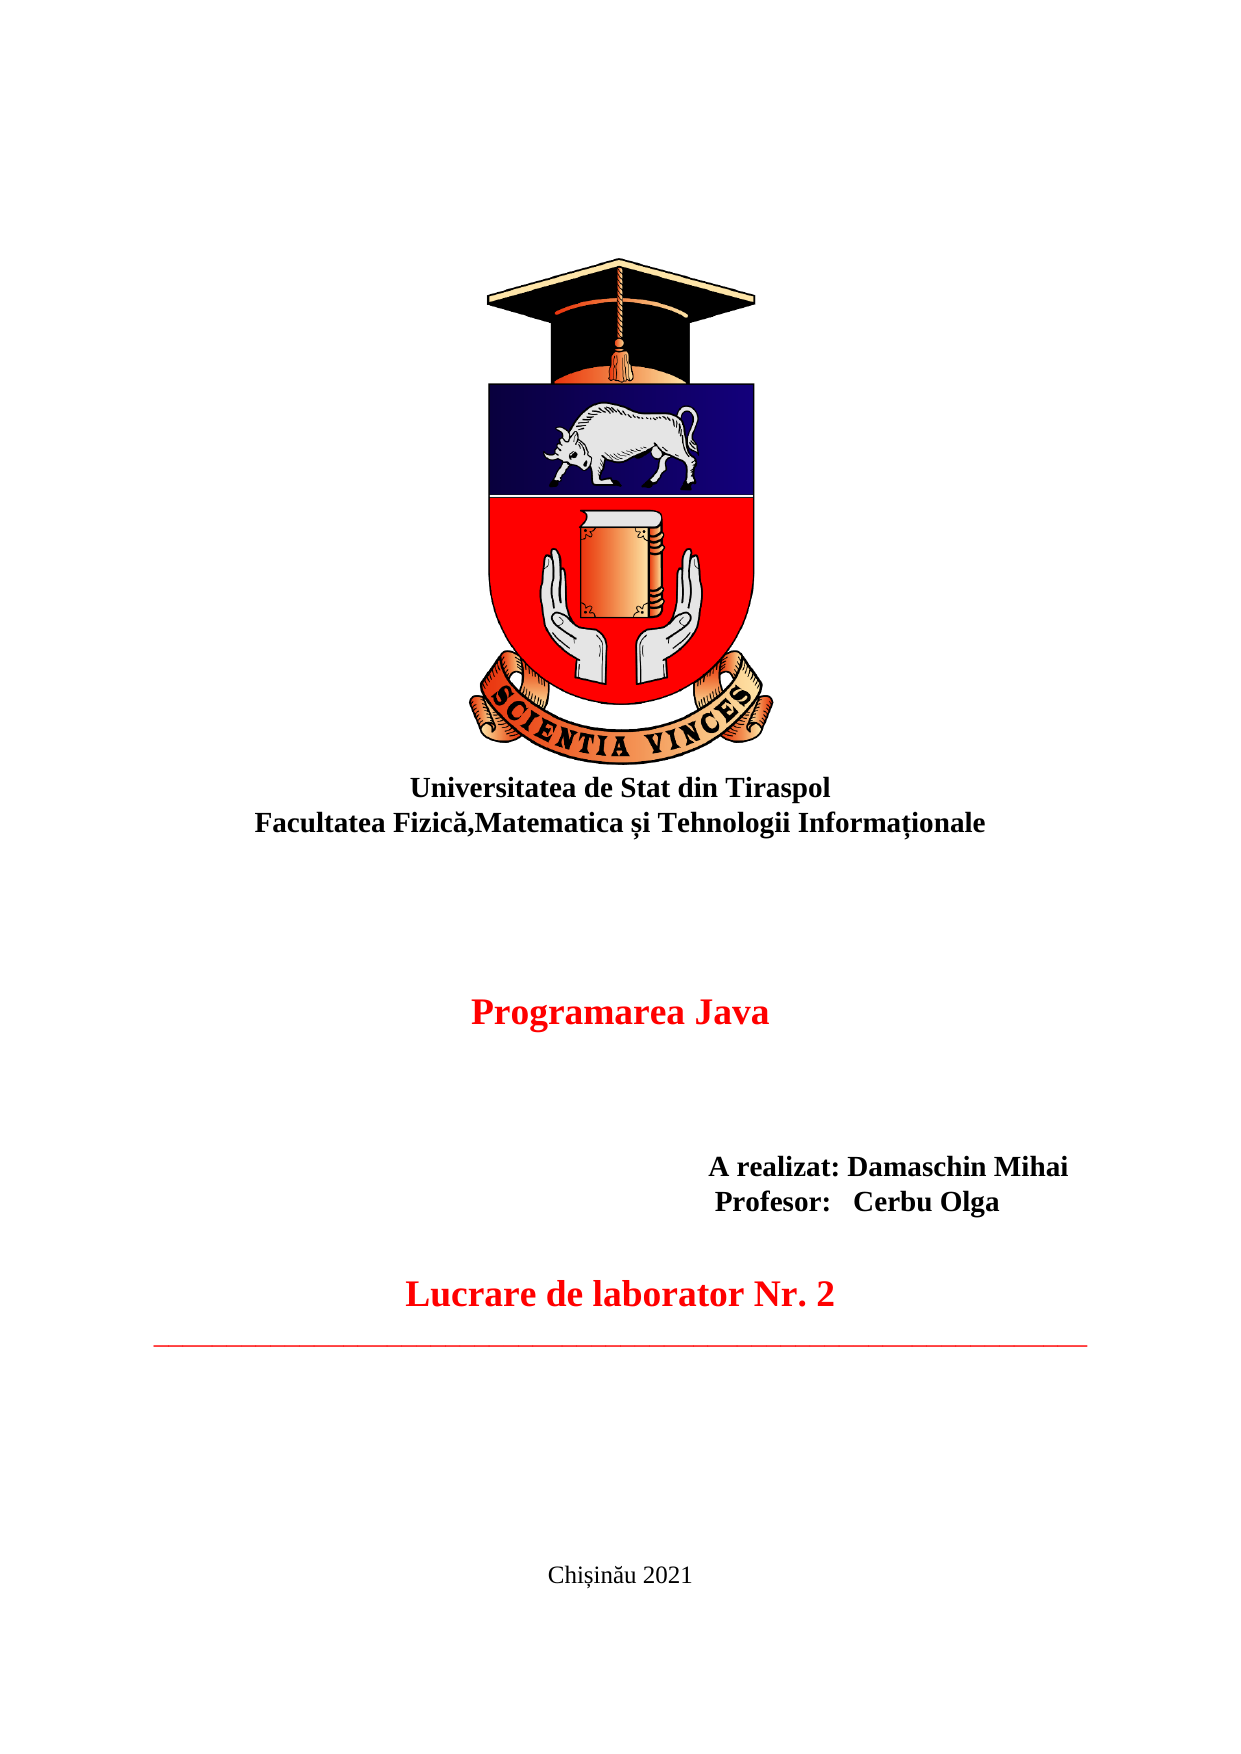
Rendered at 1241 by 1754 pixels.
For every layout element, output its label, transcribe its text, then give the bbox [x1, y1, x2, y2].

text Chișinău 2021 [118, 1560, 1122, 1588]
text Lucrare de laborator Nr. 2 ________________________________________________________________ [118, 1272, 1122, 1386]
picture [463, 251, 777, 769]
text A realizat: Damaschin Mihai Profesor: Cerbu Olga [634, 1149, 1122, 1253]
text Programarea Java [118, 990, 1122, 1033]
